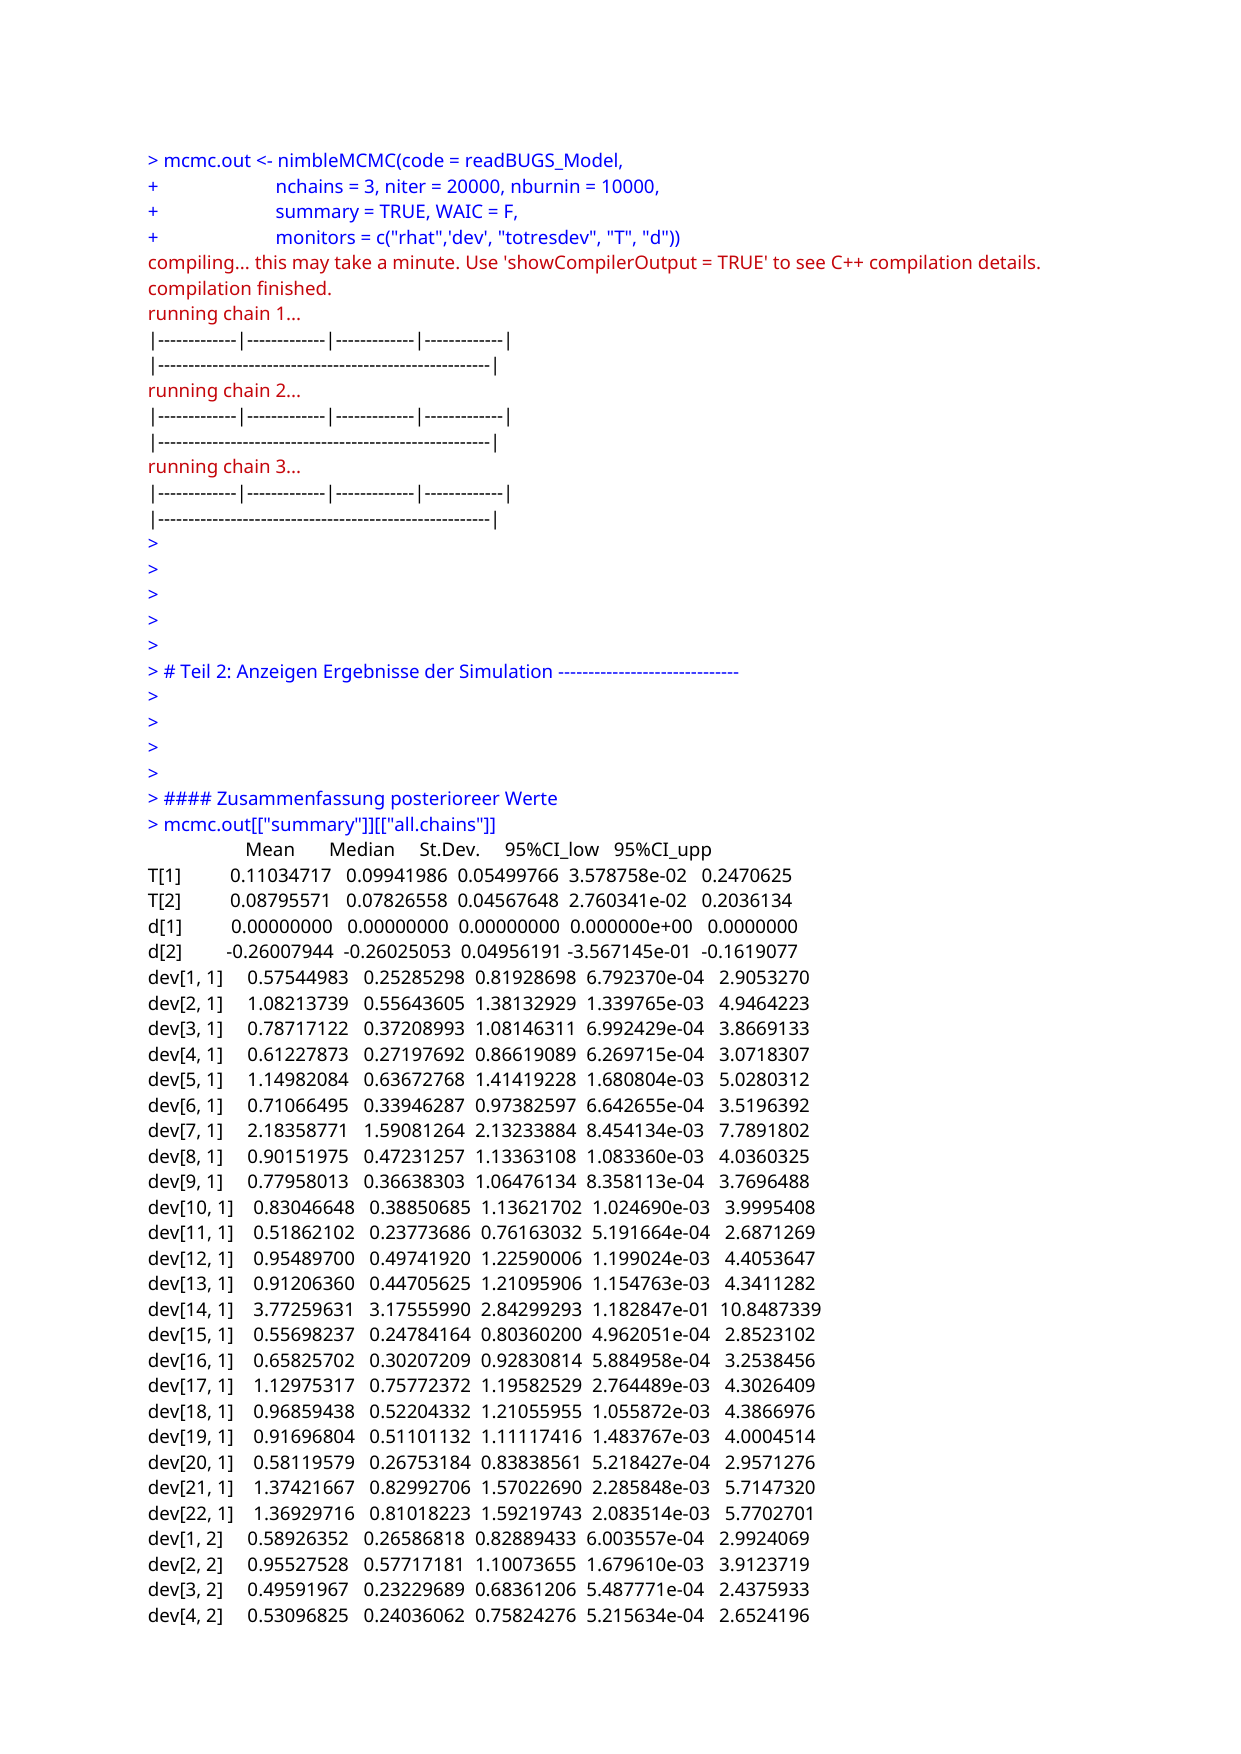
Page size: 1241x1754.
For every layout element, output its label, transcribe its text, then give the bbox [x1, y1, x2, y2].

text |-------------|-------------|-------------|-------------| [148, 479, 1093, 505]
text > mcmc.out <- nimbleMCMC(code = readBUGS_Model, [148, 148, 1093, 173]
text |-------------------------------------------------------| [148, 428, 1093, 454]
text > [148, 709, 1093, 734]
text dev[16, 1] 0.65825702 0.30207209 0.92830814 5.884958e-04 3.2538456 [148, 1347, 1093, 1373]
text |-------------------------------------------------------| [148, 352, 1093, 377]
text dev[3, 1] 0.78717122 0.37208993 1.08146311 6.992429e-04 3.8669133 [148, 1015, 1093, 1041]
text > [148, 530, 1093, 556]
text |-------------------------------------------------------| [148, 505, 1093, 530]
text dev[21, 1] 1.37421667 0.82992706 1.57022690 2.285848e-03 5.7147320 [148, 1475, 1093, 1500]
text |-------------|-------------|-------------|-------------| [148, 403, 1093, 428]
text d[2] -0.26007944 -0.26025053 0.04956191 -3.567145e-01 -0.1619077 [148, 939, 1093, 964]
text dev[19, 1] 0.91696804 0.51101132 1.11117416 1.483767e-03 4.0004514 [148, 1424, 1093, 1449]
text dev[2, 1] 1.08213739 0.55643605 1.38132929 1.339765e-03 4.9464223 [148, 990, 1093, 1015]
text dev[22, 1] 1.36929716 0.81018223 1.59219743 2.083514e-03 5.7702701 [148, 1500, 1093, 1526]
text dev[6, 1] 0.71066495 0.33946287 0.97382597 6.642655e-04 3.5196392 [148, 1092, 1093, 1117]
text > [148, 683, 1093, 709]
text dev[5, 1] 1.14982084 0.63672768 1.41419228 1.680804e-03 5.0280312 [148, 1066, 1093, 1092]
text |-------------|-------------|-------------|-------------| [148, 326, 1093, 352]
text > [148, 734, 1093, 760]
text + monitors = c("rhat",'dev', "totresdev", "T", "d")) [148, 224, 1093, 250]
text dev[8, 1] 0.90151975 0.47231257 1.13363108 1.083360e-03 4.0360325 [148, 1143, 1093, 1168]
text > mcmc.out[["summary"]][["all.chains"]] [148, 811, 1093, 837]
text > [148, 760, 1093, 786]
text dev[4, 1] 0.61227873 0.27197692 0.86619089 6.269715e-04 3.0718307 [148, 1041, 1093, 1066]
text dev[17, 1] 1.12975317 0.75772372 1.19582529 2.764489e-03 4.3026409 [148, 1373, 1093, 1398]
text dev[10, 1] 0.83046648 0.38850685 1.13621702 1.024690e-03 3.9995408 [148, 1194, 1093, 1219]
text dev[11, 1] 0.51862102 0.23773686 0.76163032 5.191664e-04 2.6871269 [148, 1219, 1093, 1245]
text dev[15, 1] 0.55698237 0.24784164 0.80360200 4.962051e-04 2.8523102 [148, 1322, 1093, 1347]
text + summary = TRUE, WAIC = F, [148, 199, 1093, 224]
text running chain 3... [148, 454, 1093, 479]
text dev[13, 1] 0.91206360 0.44705625 1.21095906 1.154763e-03 4.3411282 [148, 1271, 1093, 1296]
text dev[3, 2] 0.49591967 0.23229689 0.68361206 5.487771e-04 2.4375933 [148, 1577, 1093, 1602]
text > [148, 556, 1093, 581]
text running chain 1... [148, 301, 1093, 326]
text running chain 2... [148, 377, 1093, 403]
text T[2] 0.08795571 0.07826558 0.04567648 2.760341e-02 0.2036134 [148, 888, 1093, 913]
text dev[7, 1] 2.18358771 1.59081264 2.13233884 8.454134e-03 7.7891802 [148, 1117, 1093, 1143]
text > # Teil 2: Anzeigen Ergebnisse der Simulation ------------------------------ [148, 658, 1093, 683]
text + nchains = 3, niter = 20000, nburnin = 10000, [148, 173, 1093, 199]
text dev[9, 1] 0.77958013 0.36638303 1.06476134 8.358113e-04 3.7696488 [148, 1168, 1093, 1194]
text dev[14, 1] 3.77259631 3.17555990 2.84299293 1.182847e-01 10.8487339 [148, 1296, 1093, 1322]
text dev[1, 2] 0.58926352 0.26586818 0.82889433 6.003557e-04 2.9924069 [148, 1526, 1093, 1551]
text dev[20, 1] 0.58119579 0.26753184 0.83838561 5.218427e-04 2.9571276 [148, 1449, 1093, 1475]
text dev[18, 1] 0.96859438 0.52204332 1.21055955 1.055872e-03 4.3866976 [148, 1398, 1093, 1424]
text dev[4, 2] 0.53096825 0.24036062 0.75824276 5.215634e-04 2.6524196 [148, 1602, 1093, 1628]
text dev[1, 1] 0.57544983 0.25285298 0.81928698 6.792370e-04 2.9053270 [148, 964, 1093, 990]
text > [148, 581, 1093, 607]
text > [148, 607, 1093, 632]
text compilation finished. [148, 275, 1093, 301]
text d[1] 0.00000000 0.00000000 0.00000000 0.000000e+00 0.0000000 [148, 913, 1093, 939]
text Mean Median St.Dev. 95%CI_low 95%CI_upp [148, 837, 1093, 862]
text T[1] 0.11034717 0.09941986 0.05499766 3.578758e-02 0.2470625 [148, 862, 1093, 888]
text compiling... this may take a minute. Use 'showCompilerOutput = TRUE' to see C++ compilation details. [148, 250, 1093, 275]
text dev[2, 2] 0.95527528 0.57717181 1.10073655 1.679610e-03 3.9123719 [148, 1551, 1093, 1577]
text > #### Zusammenfassung posterioreer Werte [148, 786, 1093, 811]
text > [148, 632, 1093, 658]
text dev[12, 1] 0.95489700 0.49741920 1.22590006 1.199024e-03 4.4053647 [148, 1245, 1093, 1271]
